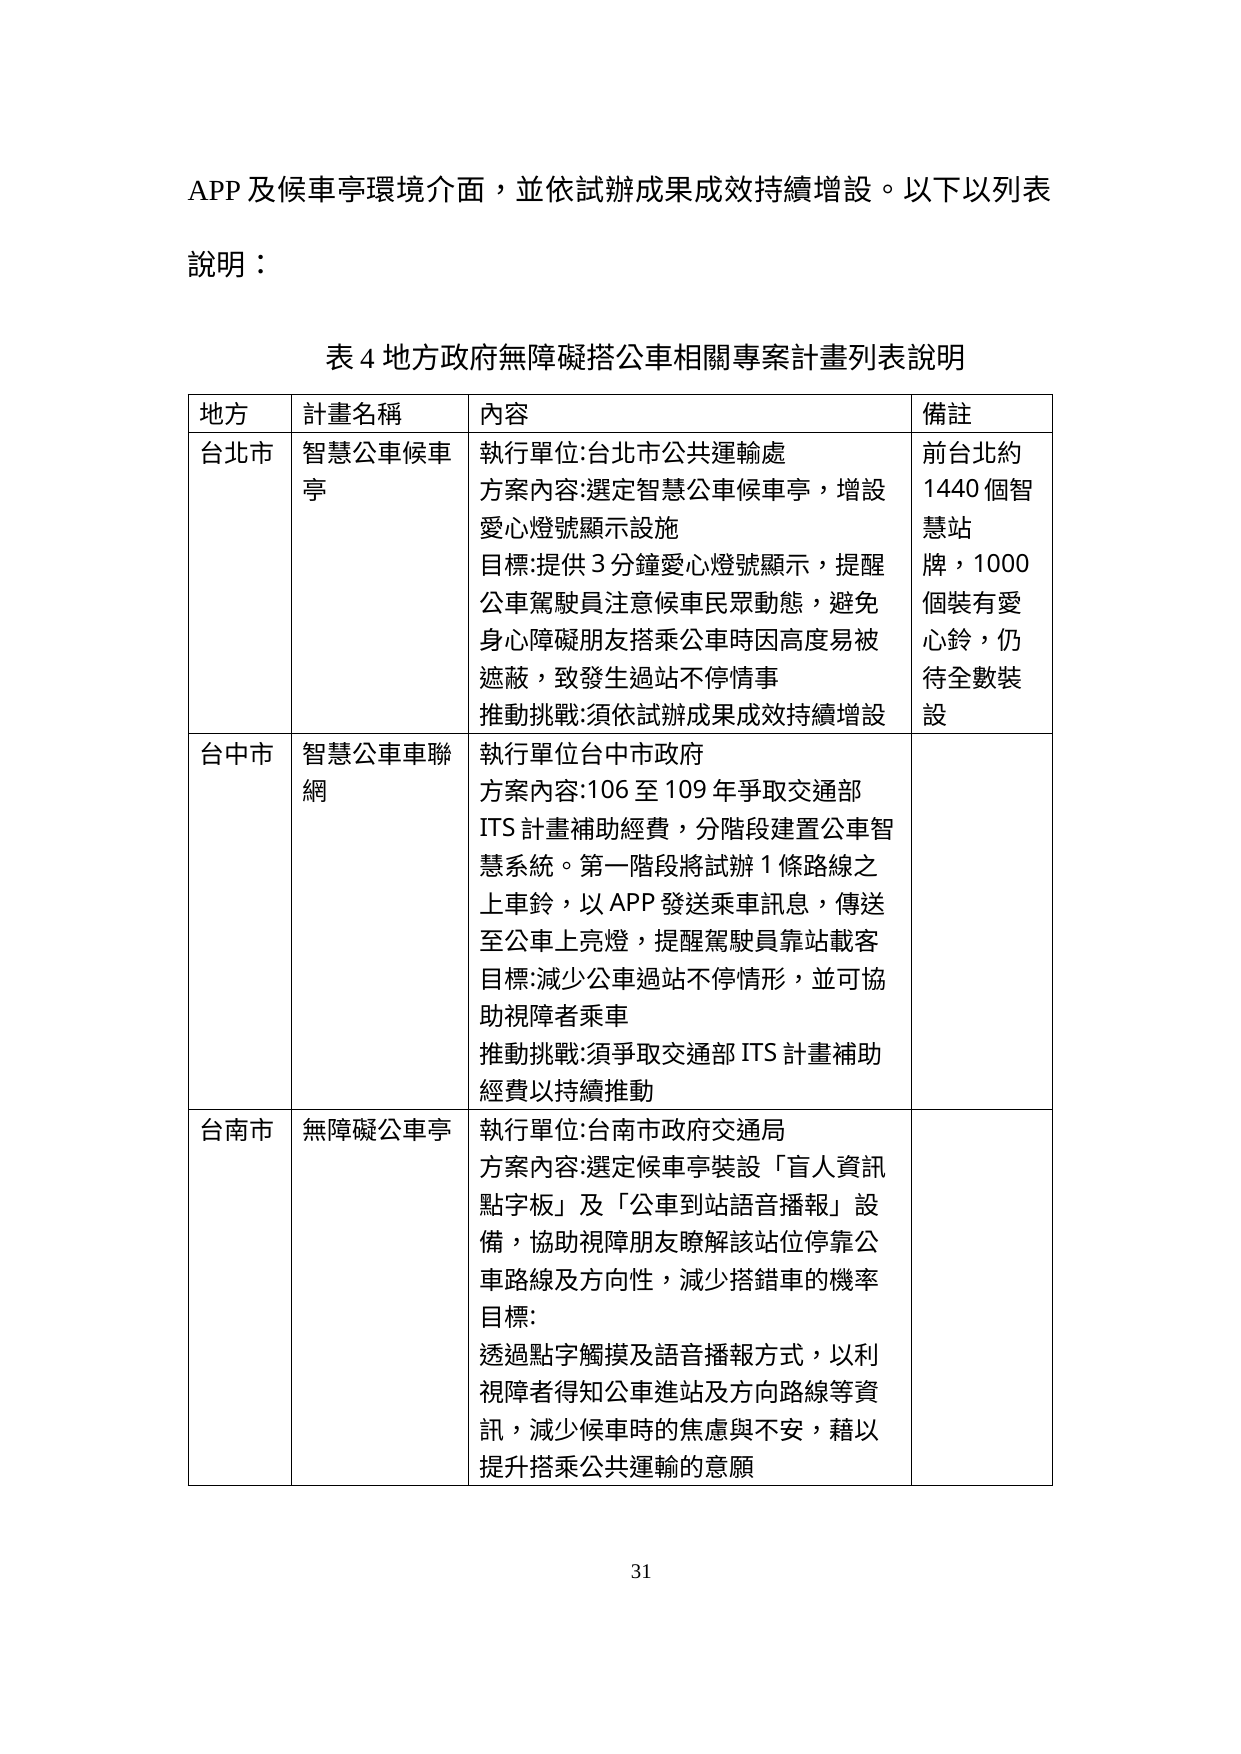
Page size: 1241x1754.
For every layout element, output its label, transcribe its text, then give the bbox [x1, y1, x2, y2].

table_header 備註 [912, 395, 1052, 432]
table_header 地方 [189, 395, 291, 432]
table_cell 無障礙公車亭 [292, 1110, 468, 1485]
table_cell 智慧公車車聯網 [292, 734, 468, 1109]
table_cell 前台北約1440個智慧站牌，1000個裝有愛心鈴，仍待全數裝設 [912, 433, 1052, 733]
table_header 內容 [469, 395, 911, 432]
table_cell [912, 734, 1052, 1109]
table_cell [912, 1110, 1052, 1485]
table_cell 執行單位:台北市公共運輸處 方案內容:選定智慧公車候車亭，增設愛心燈號顯示設施 目標:提供3分鐘愛心燈號顯示，提醒公車駕駛員注意候車民眾動態，避免身心障礙朋友搭乘公車時因高度易被遮蔽，致發生過站不停情事 推動挑戰:須依試辦成果成效持續增設 [469, 433, 911, 733]
table_cell 台中市 [189, 734, 291, 1109]
table_cell 台南市 [189, 1110, 291, 1485]
table_cell 智慧公車候車亭 [292, 433, 468, 733]
table_cell 台北市 [189, 433, 291, 733]
table_header 計畫名稱 [292, 395, 468, 432]
text 表4 地方政府無障礙搭公車相關專案計畫列表說明 [187, 319, 1053, 394]
table_cell 執行單位台中市政府 方案內容:106至109年爭取交通部ITS計畫補助經費，分階段建置公車智慧系統。第一階段將試辦1條路線之上車鈴，以APP發送乘車訊息，傳送 至公車上亮燈，提醒駕駛員靠站載客 目標:減少公車過站不停情形，並可協助視障者乘車 推動挑戰:須爭取交通部ITS計畫補助經費以持續推動 [469, 734, 911, 1109]
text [187, 150, 1053, 300]
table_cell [469, 1110, 911, 1485]
